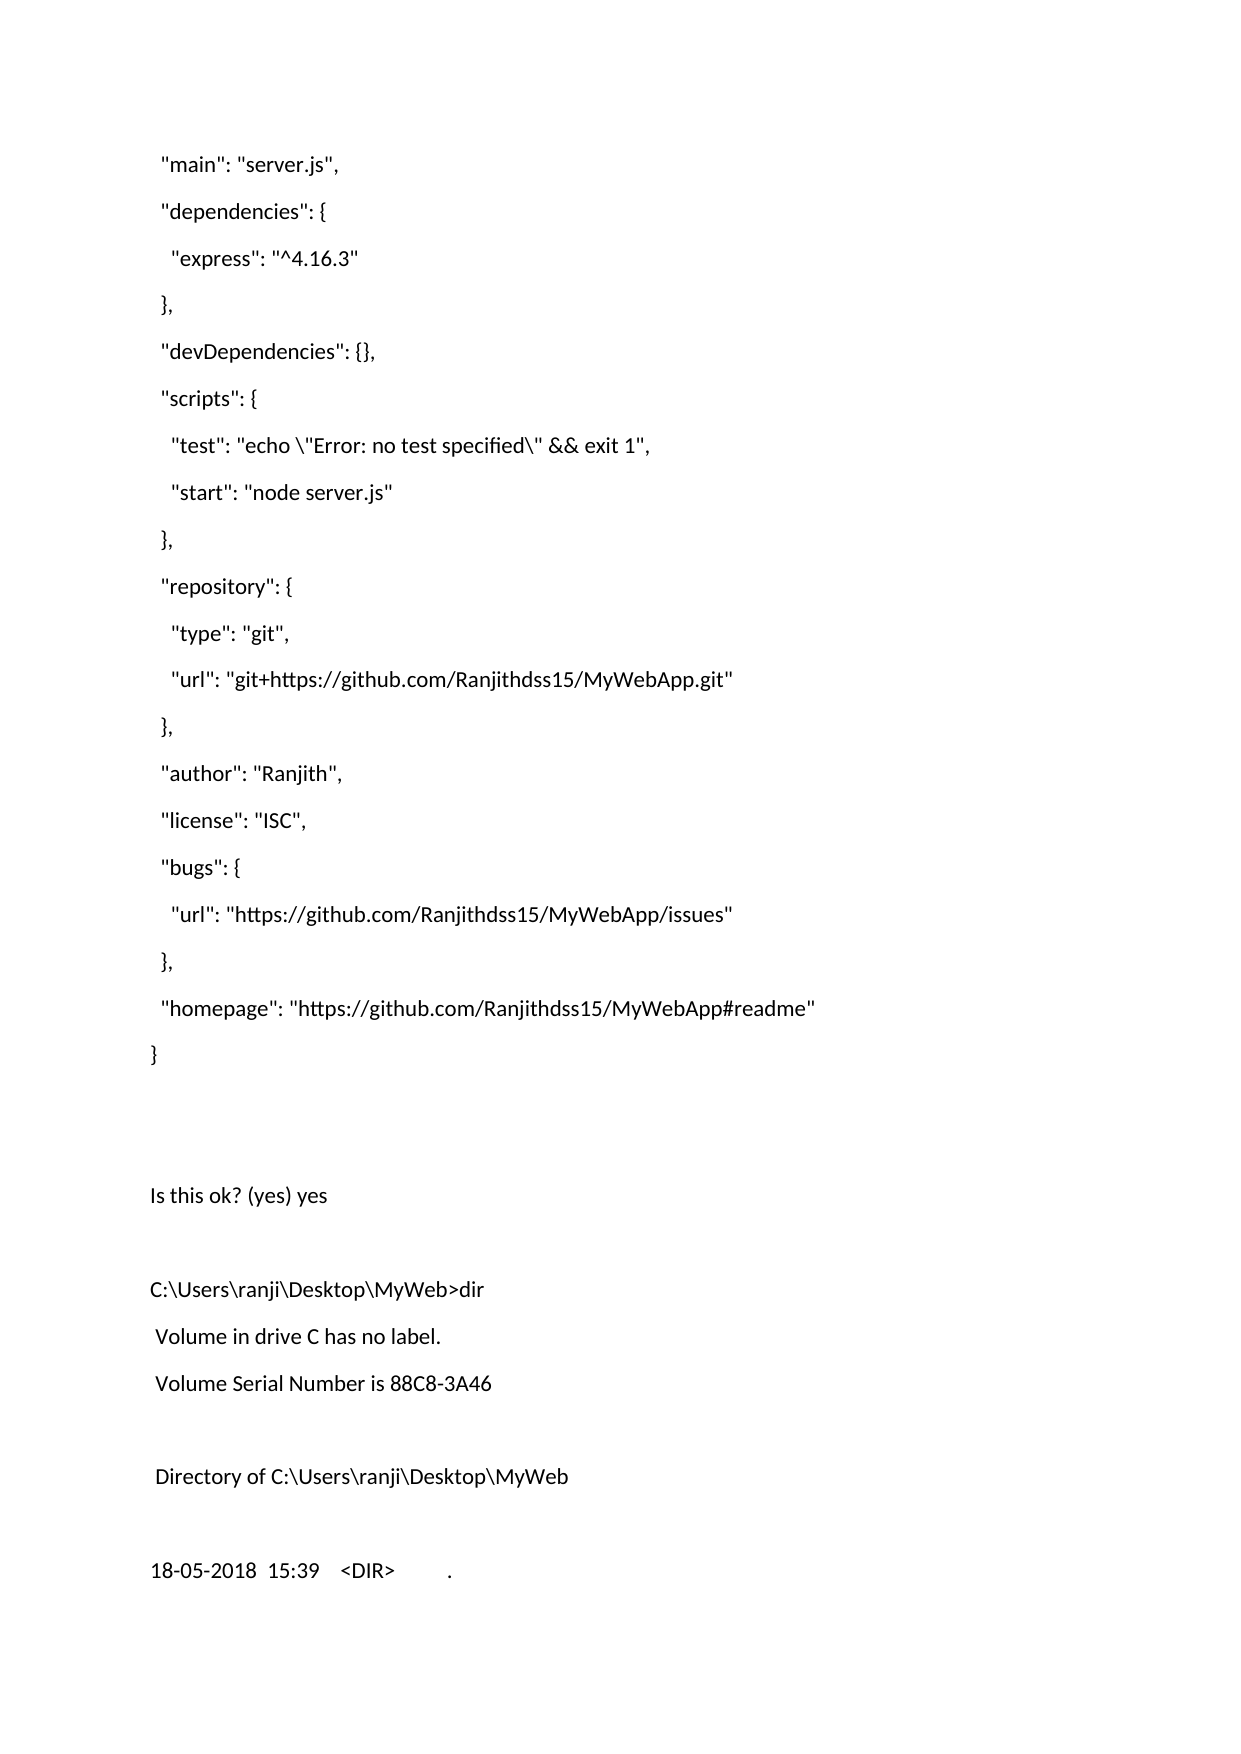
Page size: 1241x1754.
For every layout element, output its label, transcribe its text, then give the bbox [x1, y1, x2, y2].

text "url": "https://github.com/Ranjithdss15/MyWebApp/issues" [150, 900, 1090, 928]
text Volume in drive C has no label. [150, 1322, 1090, 1350]
text }, [150, 712, 1090, 741]
text Is this ok? (yes) yes [150, 1181, 1090, 1209]
text Volume Serial Number is 88C8-3A46 [150, 1369, 1090, 1397]
text Directory of C:\Users\ranji\Desktop\MyWeb [150, 1462, 1090, 1491]
text }, [150, 525, 1090, 553]
text "type": "git", [150, 619, 1090, 647]
text "homepage": "https://github.com/Ranjithdss15/MyWebApp#readme" [150, 994, 1090, 1022]
text "url": "git+https://github.com/Ranjithdss15/MyWebApp.git" [150, 666, 1090, 694]
text "license": "ISC", [150, 806, 1090, 834]
text "dependencies": { [150, 197, 1090, 225]
text "repository": { [150, 572, 1090, 600]
text "start": "node server.js" [150, 478, 1090, 506]
text "author": "Ranjith", [150, 759, 1090, 787]
text }, [150, 291, 1090, 319]
text "express": "^4.16.3" [150, 244, 1090, 272]
text "scripts": { [150, 384, 1090, 412]
text C:\Users\ranji\Desktop\MyWeb>dir [150, 1275, 1090, 1303]
text } [150, 1041, 1090, 1069]
text }, [150, 947, 1090, 975]
text "test": "echo \"Error: no test specified\" && exit 1", [150, 431, 1090, 459]
text "devDependencies": {}, [150, 337, 1090, 366]
text "main": "server.js", [150, 150, 1090, 178]
text "bugs": { [150, 853, 1090, 881]
text 18-05-2018 15:39 <DIR> . [150, 1556, 1090, 1584]
